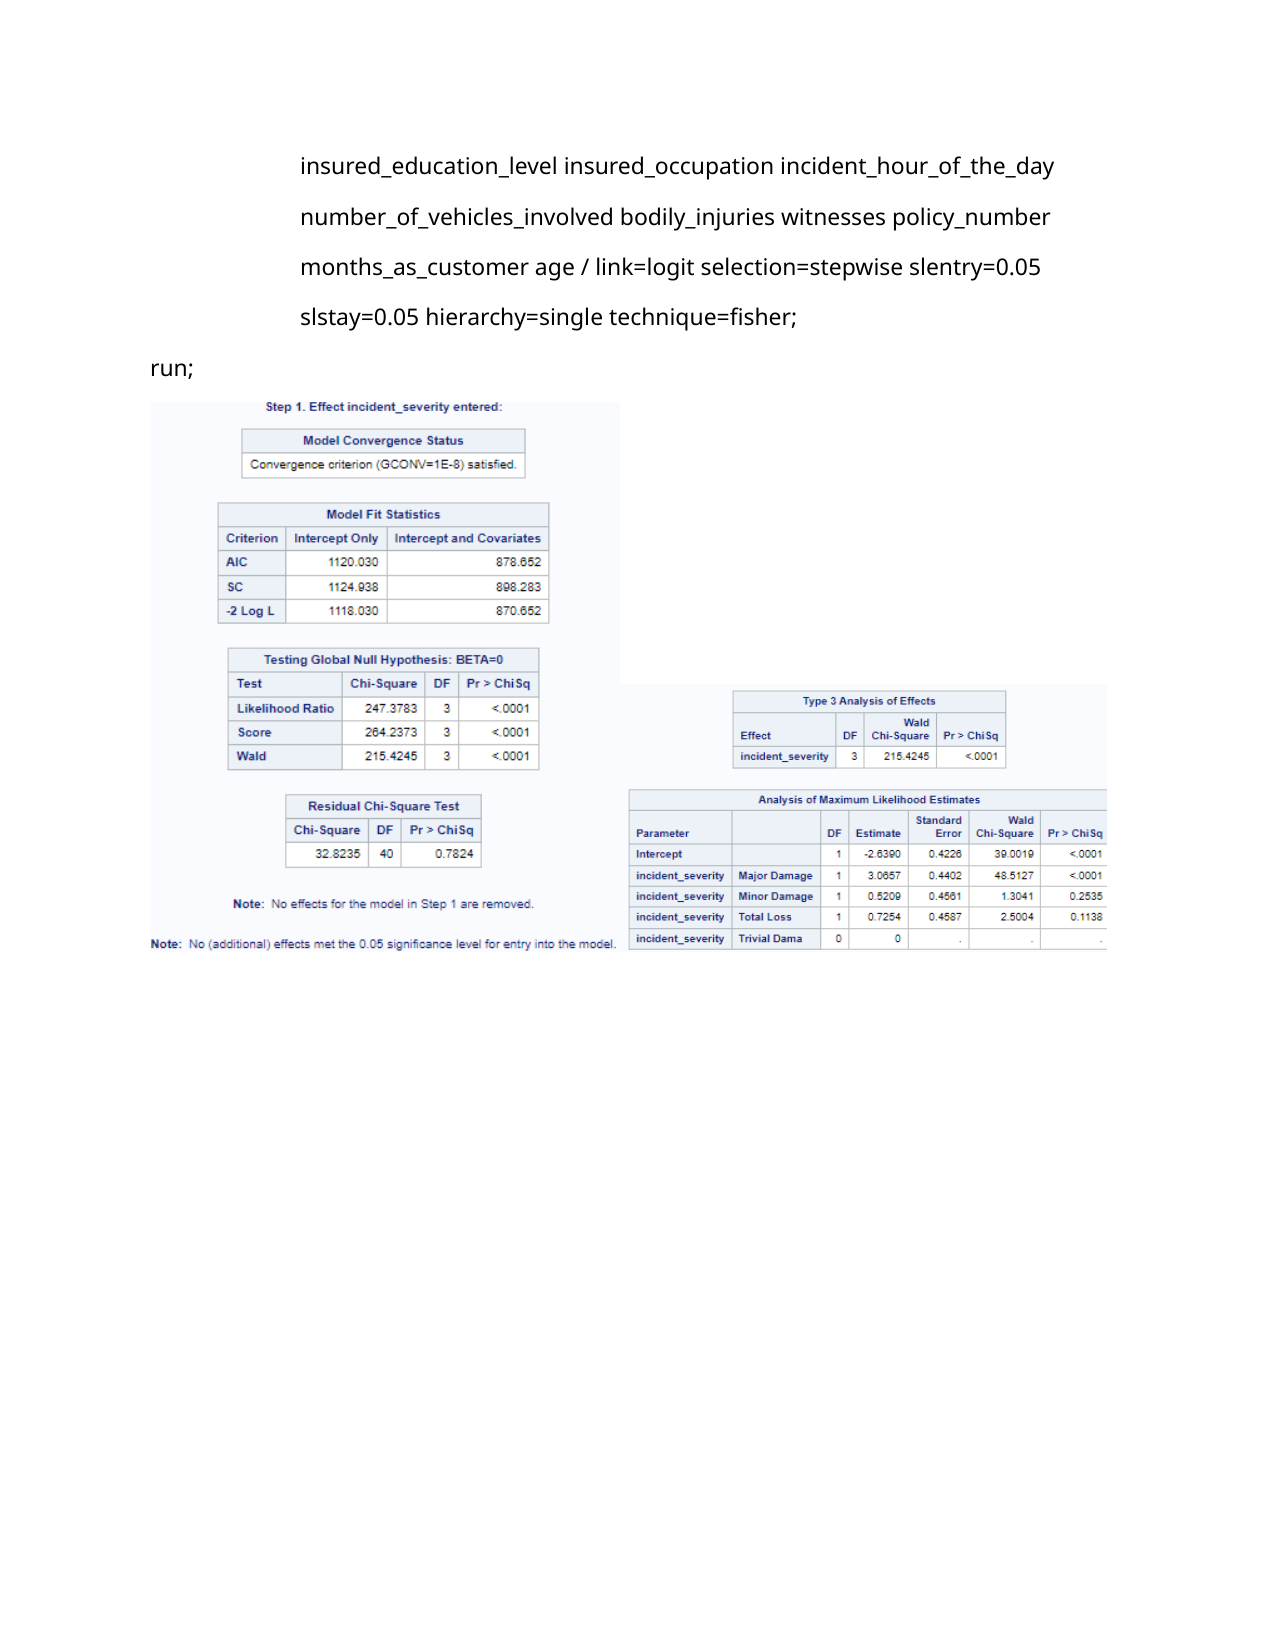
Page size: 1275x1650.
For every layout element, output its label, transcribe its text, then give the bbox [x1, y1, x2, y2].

text slstay=0.05 hierarchy=single technique=fisher; [150, 301, 1125, 332]
text insured_education_level insured_occupation incident_hour_of_the_day [150, 150, 1125, 181]
text run; [150, 352, 1125, 383]
picture [150, 402, 1107, 952]
text number_of_vehicles_involved bodily_injuries witnesses policy_number [150, 200, 1125, 232]
text months_as_customer age / link=logit selection=stepwise slentry=0.05 [150, 251, 1125, 282]
